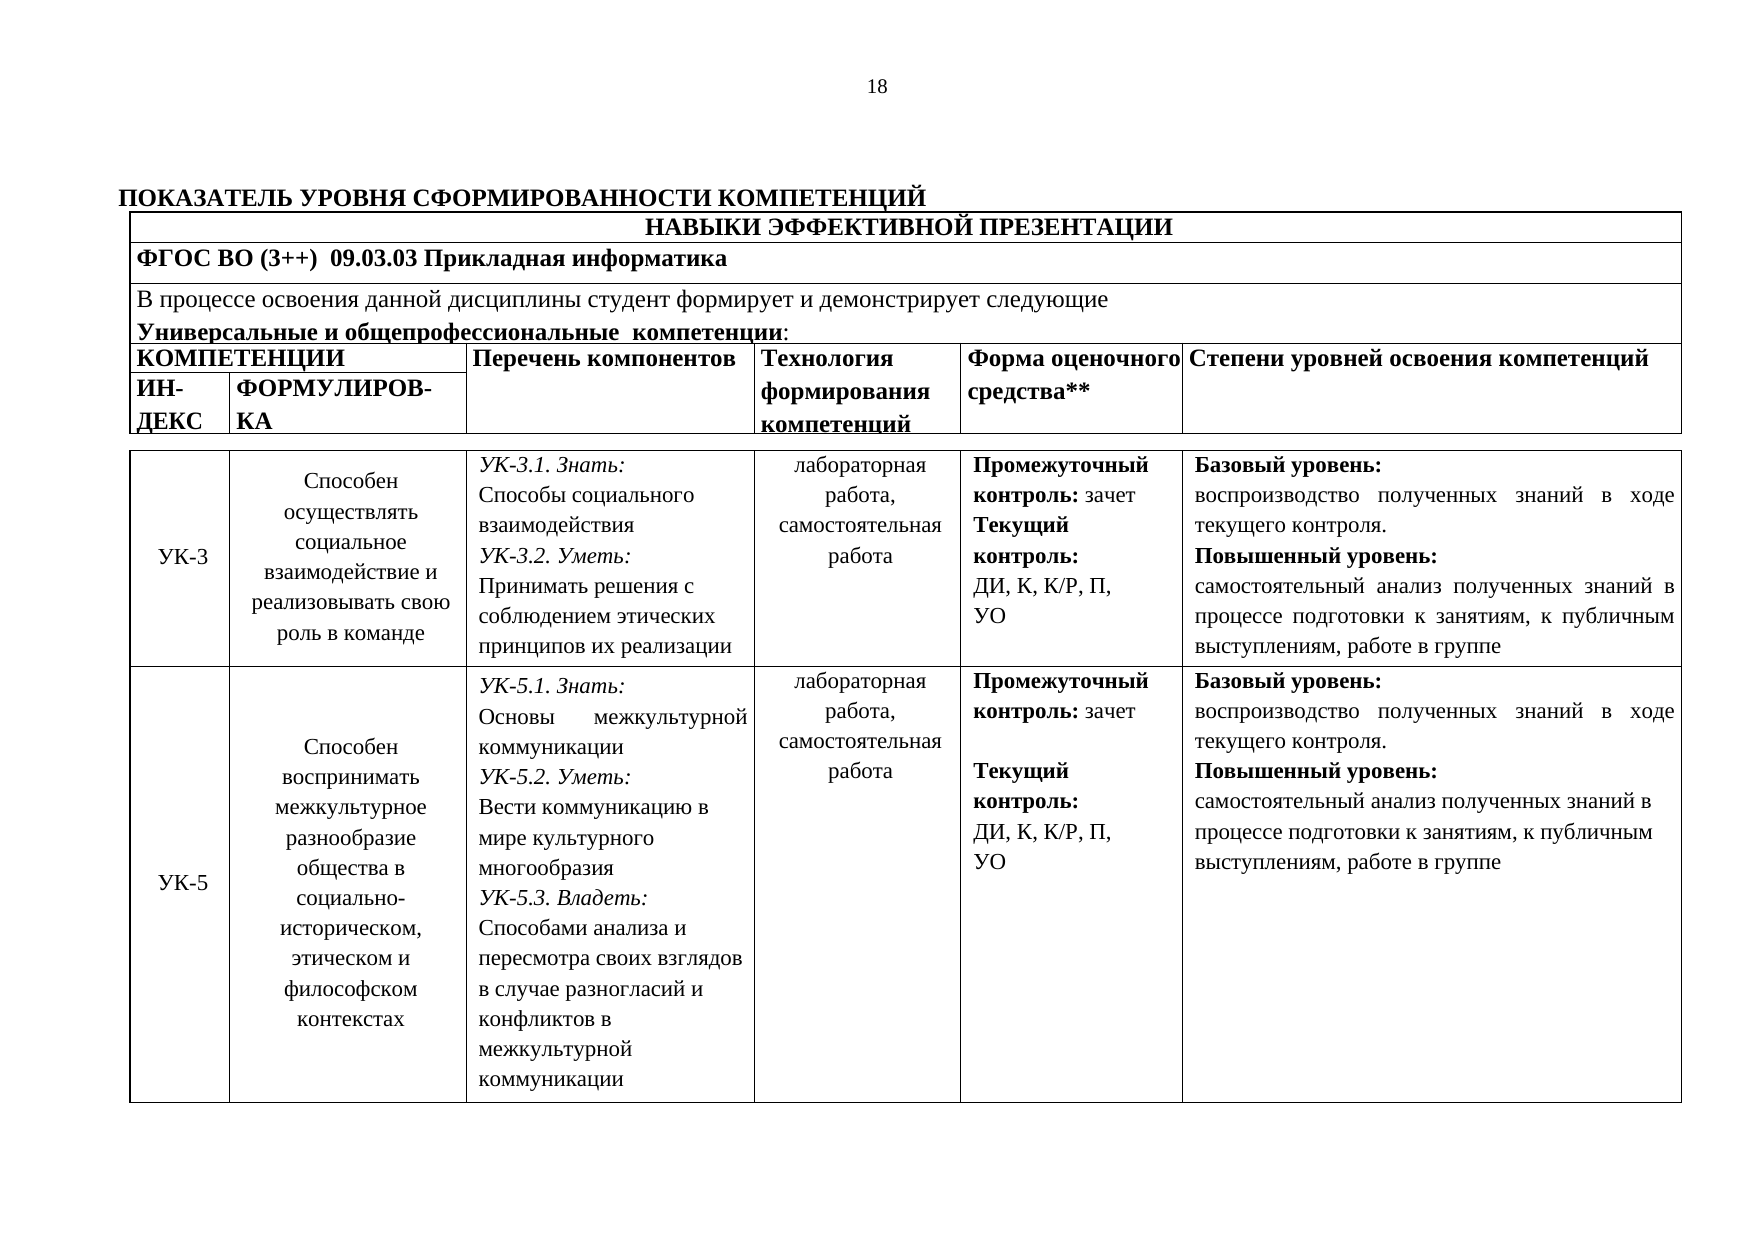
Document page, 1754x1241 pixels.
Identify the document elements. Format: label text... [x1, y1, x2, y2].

table_cell ФОРМУЛИРОВ- КА [230, 373, 466, 433]
table_cell Перечень компонентов [467, 344, 754, 433]
table_cell ФГОС ВО (3++) 09.03.03 Прикладная информатика [131, 243, 1681, 283]
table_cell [961, 667, 1182, 1102]
table_header УК-3 [131, 451, 229, 666]
table_cell УК-5.1. Знать: Основы межкультурной коммуникации УК-5.2. Уметь: Вести коммуникацию в мире культурного многообразия УК-5.3. Владеть: Способами анализа и пересмотра своих взглядов в случае разногласий и конфликтов в межкультурной коммуникации [467, 667, 754, 1102]
table_header УК-3.1. Знать: Способы социального взаимодействия УК-3.2. Уметь: Принимать решения с соблюдением этических принципов их реализации [467, 451, 754, 666]
table_cell ИН- ДЕКС [131, 373, 229, 433]
table_cell КОМПЕТЕНЦИИ [131, 344, 466, 372]
table_cell Форма оценочного средства** [961, 344, 1182, 433]
table_cell Способен воспринимать межкультурное разнообразие общества в социально-историческом, этическом и философском контекстах [230, 667, 466, 1102]
table_cell Базовый уровень: воспроизводство полученных знаний в ходе текущего контроля. Повышенный уровень: самостоятельный анализ полученных знаний в процессе подготовки к занятиям, к публичным выступлениям, работе в группе [1183, 667, 1681, 1102]
table_header Базовый уровень: воспроизводство полученных знаний в ходе текущего контроля. Повышенный уровень: самостоятельный анализ полученных знаний в процессе подготовки к занятиям, к публичным выступлениям, работе в группе [1183, 451, 1681, 666]
table_cell Технология формирования компетенций [755, 344, 960, 433]
table_header Способен осуществлять социальное взаимодействие и реализовывать свою роль в команде [230, 451, 466, 666]
subtitle ПОКАЗАТЕЛЬ УРОВНЯ СФОРМИРОВАННОСТИ КОМПЕТЕНЦИЙ [118, 183, 1636, 211]
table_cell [755, 667, 960, 1102]
table_cell В процессе освоения данной дисциплины студент формирует и демонстрирует следующие Универсальные и общепрофессиональные компетенции: [131, 284, 1681, 342]
table_header Промежуточный контроль: зачет Текущий контроль: ДИ, К, К/Р, П, УО [961, 451, 1182, 666]
table_header НАВЫКИ ЭФФЕКТИВНОЙ ПРЕЗЕНТАЦИИ [131, 213, 1681, 242]
table_header лабораторная работа, самостоятельная работа [755, 451, 960, 666]
table_cell УК-5 [131, 667, 229, 1102]
table_cell Степени уровней освоения компетенций [1183, 344, 1681, 433]
